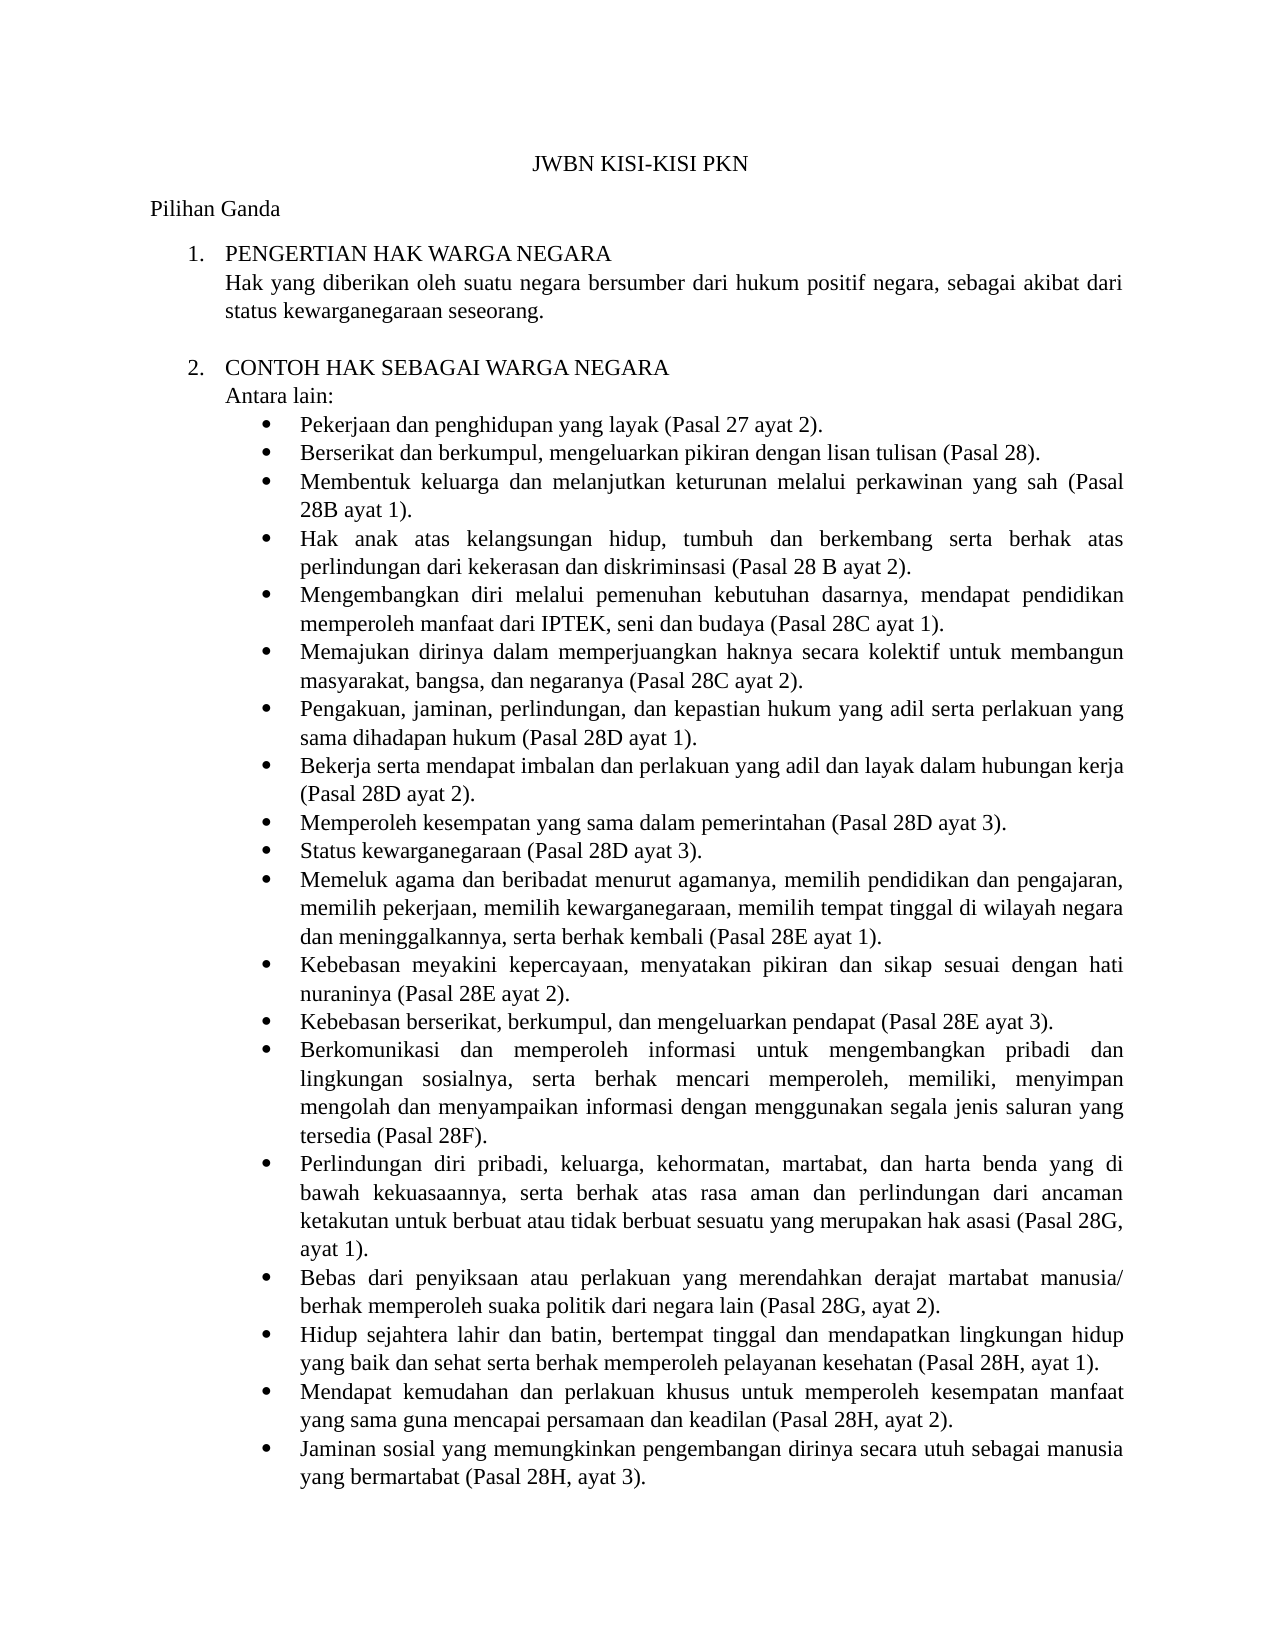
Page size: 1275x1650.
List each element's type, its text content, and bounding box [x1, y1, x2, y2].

list Kebebasan berserikat, berkumpul, dan mengeluarkan pendapat (Pasal 28E ayat 3). [262, 1008, 1125, 1034]
list Pengakuan, jaminan, perlindungan, dan kepastian hukum yang adil serta perlakuan yang sama dihadapan hukum (Pasal 28D ayat 1). [262, 695, 1125, 750]
list Kebebasan meyakini kepercayaan, menyatakan pikiran dan sikap sesuai dengan hati nuraninya (Pasal 28E ayat 2). [262, 951, 1125, 1006]
list Bebas dari penyiksaan atau perlakuan yang merendahkan derajat martabat manusia/ berhak memperoleh suaka politik dari negara lain (Pasal 28G, ayat 2). [262, 1264, 1125, 1319]
list Berserikat dan berkumpul, mengeluarkan pikiran dengan lisan tulisan (Pasal 28). [262, 439, 1125, 466]
list Status kewarganegaraan (Pasal 28D ayat 3). [262, 837, 1125, 864]
list Bekerja serta mendapat imbalan dan perlakuan yang adil dan layak dalam hubungan kerja (Pasal 28D ayat 2). [262, 752, 1125, 807]
list Membentuk keluarga dan melanjutkan keturunan melalui perkawinan yang sah (Pasal 28B ayat 1). [262, 468, 1125, 522]
list Memeluk agama dan beribadat menurut agamanya, memilih pendidikan dan pengajaran, memilih pekerjaan, memilih kewarganegaraan, memilih tempat tinggal di wilayah negara dan meninggalkannya, serta berhak kembali (Pasal 28E ayat 1). [262, 866, 1125, 949]
list Hak yang diberikan oleh suatu negara bersumber dari hukum positif negara, sebagai akibat dari status kewarganegaraan seseorang. [225, 269, 1125, 323]
list Memperoleh kesempatan yang sama dalam pemerintahan (Pasal 28D ayat 3). [262, 809, 1125, 835]
list Memajukan dirinya dalam memperjuangkan haknya secara kolektif untuk membangun masyarakat, bangsa, dan negaranya (Pasal 28C ayat 2). [262, 638, 1125, 693]
list Perlindungan diri pribadi, keluarga, kehormatan, martabat, dan harta benda yang di bawah kekuasaannya, serta berhak atas rasa aman dan perlindungan dari ancaman ketakutan untuk berbuat atau tidak berbuat sesuatu yang merupakan hak asasi (Pasal 28G, ayat 1). [262, 1150, 1125, 1262]
list Mendapat kemudahan dan perlakuan khusus untuk memperoleh kesempatan manfaat yang sama guna mencapai persamaan dan keadilan (Pasal 28H, ayat 2). [262, 1378, 1125, 1432]
list Jaminan sosial yang memungkinkan pengembangan dirinya secara utuh sebagai manusia yang bermartabat (Pasal 28H, ayat 3). [262, 1434, 1125, 1489]
list Antara lain: [225, 382, 1125, 409]
text JWBN KISI-KISI PKN [150, 150, 1125, 176]
list Hidup sejahtera lahir dan batin, bertempat tinggal dan mendapatkan lingkungan hidup yang baik dan sehat serta berhak memperoleh pelayanan kesehatan (Pasal 28H, ayat 1). [262, 1321, 1125, 1376]
list CONTOH HAK SEBAGAI WARGA NEGARA [187, 354, 1125, 380]
list PENGERTIAN HAK WARGA NEGARA [187, 240, 1125, 267]
list Berkomunikasi dan memperoleh informasi untuk mengembangkan pribadi dan lingkungan sosialnya, serta berhak mencari memperoleh, memiliki, menyimpan mengolah dan menyampaikan informasi dengan menggunakan segala jenis saluran yang tersedia (Pasal 28F). [262, 1036, 1125, 1148]
list Hak anak atas kelangsungan hidup, tumbuh dan berkembang serta berhak atas perlindungan dari kekerasan dan diskriminsasi (Pasal 28 B ayat 2). [262, 524, 1125, 579]
text Pilihan Ganda [150, 195, 1125, 221]
list Pekerjaan dan penghidupan yang layak (Pasal 27 ayat 2). [262, 411, 1125, 437]
list Mengembangkan diri melalui pemenuhan kebutuhan dasarnya, mendapat pendidikan memperoleh manfaat dari IPTEK, seni dan budaya (Pasal 28C ayat 1). [262, 581, 1125, 636]
